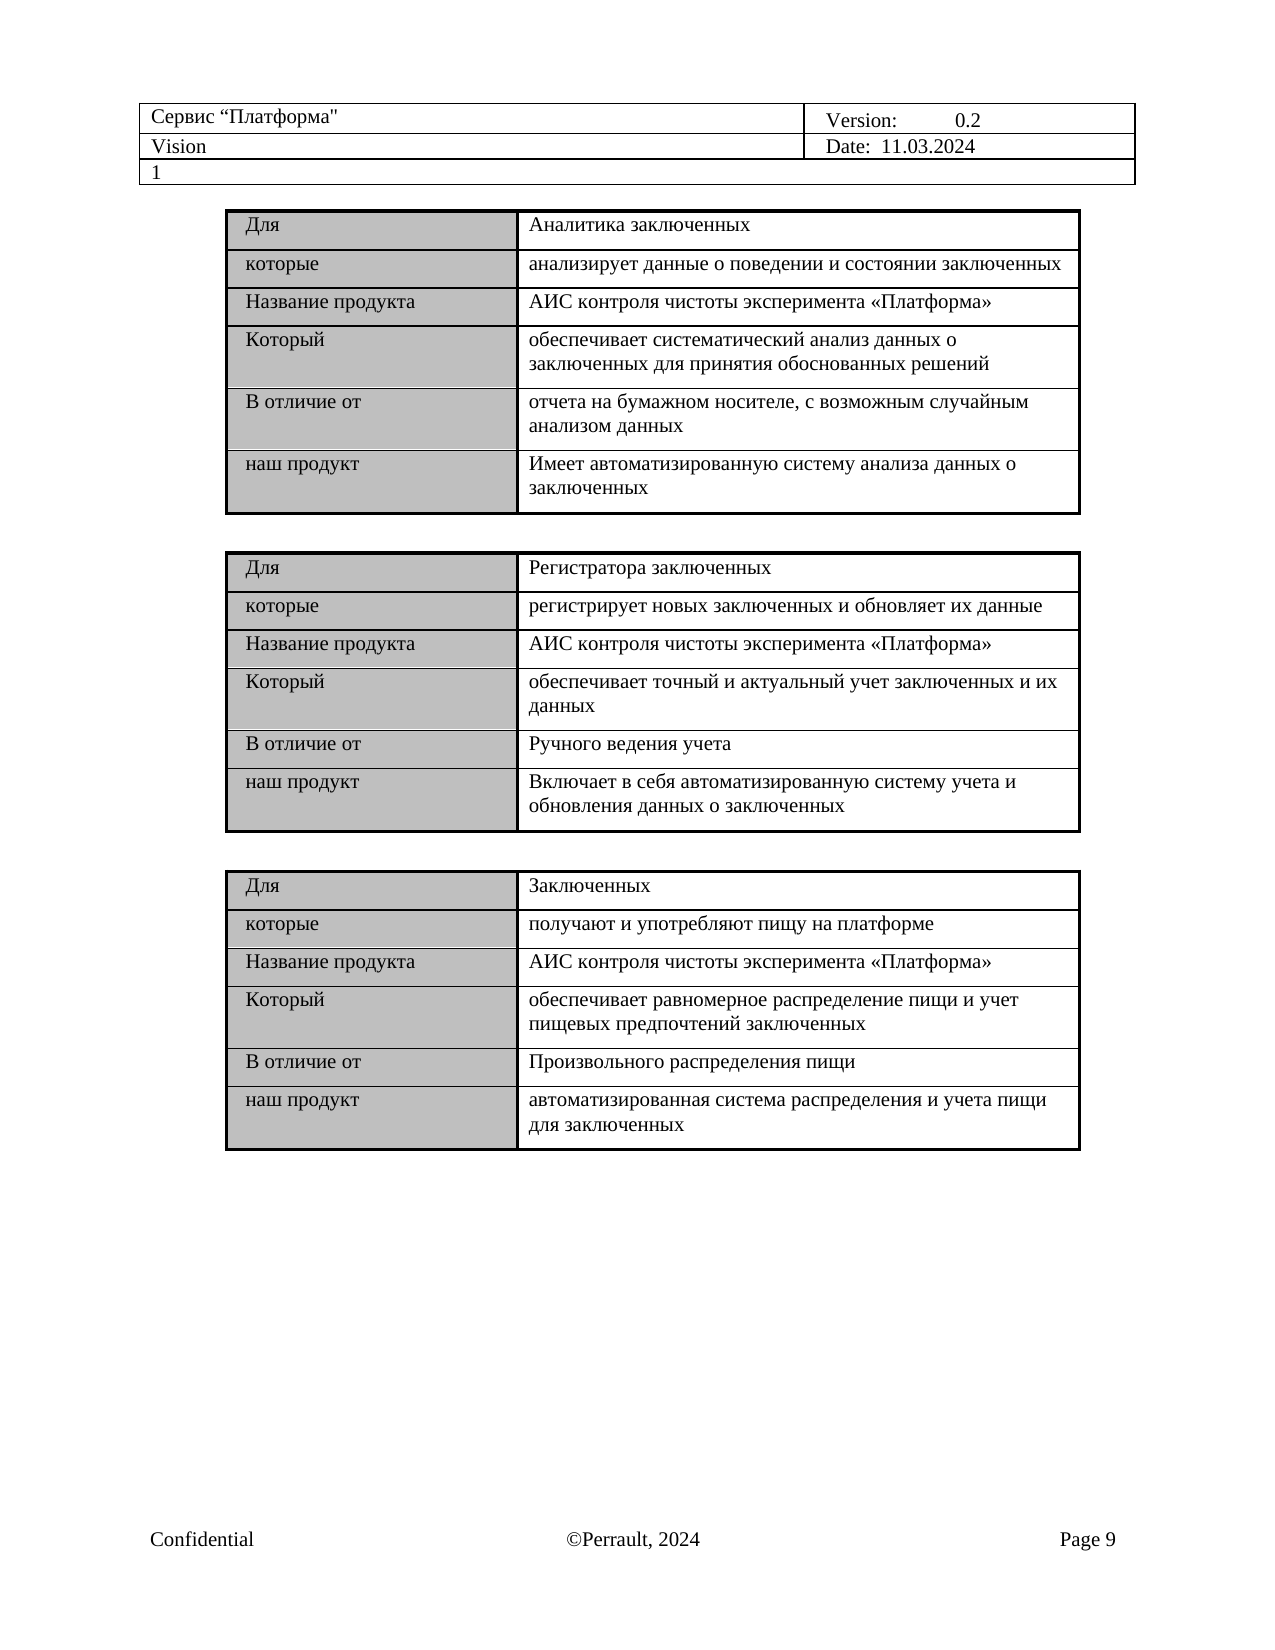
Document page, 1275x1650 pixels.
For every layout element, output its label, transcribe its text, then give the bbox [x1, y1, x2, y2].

table_cell Название продукта [228, 289, 516, 325]
table_cell В отличие от [228, 389, 516, 449]
table_cell наш продукт [228, 451, 516, 512]
table_cell АИС контроля чистоты эксперимента «Платформа» [519, 949, 1078, 986]
table_cell получают и употребляют пищу на платформе [519, 911, 1078, 947]
table_header Регистратора заключенных [519, 555, 1078, 591]
table_cell которые [228, 911, 516, 947]
table_cell Включает в себя автоматизированную систему учета и обновления данных о заключенных [519, 769, 1078, 830]
table_cell Произвольного распределения пищи [519, 1049, 1078, 1086]
table_header Для [228, 213, 516, 249]
table_cell Который [228, 987, 516, 1048]
table_cell В отличие от [228, 731, 516, 768]
table_cell анализирует данные о поведении и состоянии заключенных [519, 251, 1078, 287]
table_cell АИС контроля чистоты эксперимента «Платформа» [519, 631, 1078, 667]
table_cell обеспечивает точный и актуальный учет заключенных и их данных [519, 669, 1078, 729]
table_cell Имеет автоматизированную систему анализа данных о заключенных [519, 451, 1078, 512]
table_header Заключенных [519, 873, 1078, 909]
table_cell АИС контроля чистоты эксперимента «Платформа» [519, 289, 1078, 325]
table_cell Который [228, 669, 516, 729]
table_cell обеспечивает систематический анализ данных о заключенных для принятия обоснованных решений [519, 327, 1078, 387]
table_cell обеспечивает равномерное распределение пищи и учет пищевых предпочтений заключенных [519, 987, 1078, 1048]
table_cell В отличие от [228, 1049, 516, 1086]
table_cell отчета на бумажном носителе, с возможным случайным анализом данных [519, 389, 1078, 449]
table_header Для [228, 555, 516, 591]
table_header Для [228, 873, 516, 909]
table_cell Название продукта [228, 631, 516, 667]
table_cell наш продукт [228, 769, 516, 830]
table_cell Который [228, 327, 516, 387]
table_cell Ручного ведения учета [519, 731, 1078, 768]
table_cell которые [228, 251, 516, 287]
table_cell которые [228, 593, 516, 629]
table_cell Название продукта [228, 949, 516, 986]
table_header Аналитика заключенных [519, 213, 1078, 249]
table_cell автоматизированная система распределения и учета пищи для заключенных [519, 1087, 1078, 1148]
table_cell наш продукт [228, 1087, 516, 1148]
table_cell регистрирует новых заключенных и обновляет их данные [519, 593, 1078, 629]
